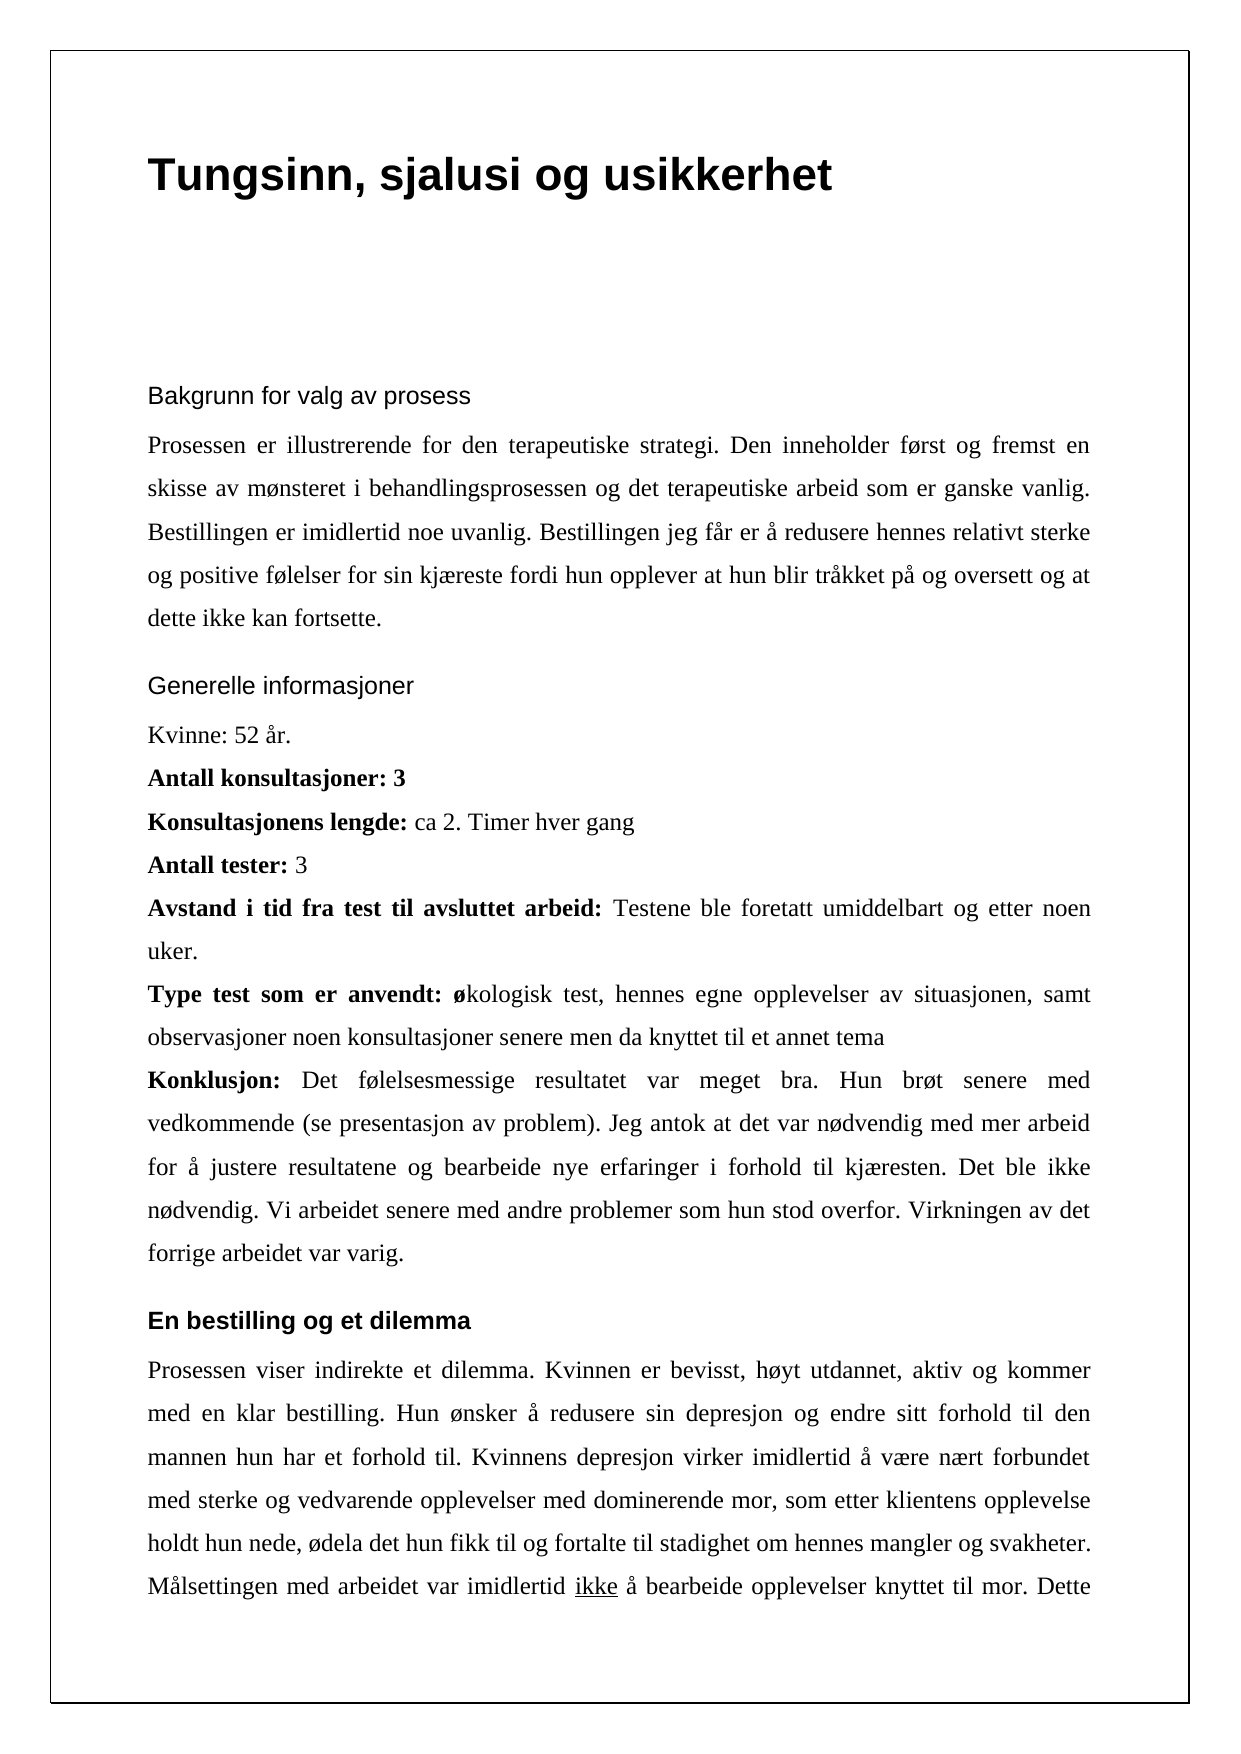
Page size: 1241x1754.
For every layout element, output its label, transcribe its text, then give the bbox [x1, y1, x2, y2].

subtitle En bestilling og et dilemma [147, 1306, 1092, 1335]
text Type test som er anvendt: økologisk test, hennes egne opplevelser av situasjonen, samt observasjoner noen konsultasjoner senere men da knyttet til et annet tema [147, 979, 1092, 1051]
subtitle Bakgrunn for valg av prosess [147, 381, 1092, 410]
text Avstand i tid fra test til avsluttet arbeid: Testene ble foretatt umiddelbart og etter noen uker. [147, 893, 1092, 965]
text Kvinne: 52 år. [147, 720, 1092, 749]
text Konklusjon: Det følelsesmessige resultatet var meget bra. Hun brøt senere med vedkommende (se presentasjon av problem). Jeg antok at det var nødvendig med mer arbeid for å justere resultatene og bearbeide nye erfaringer i forhold til kjæresten. Det ble ikke nødvendig. Vi arbeidet senere med andre problemer som hun stod overfor. Virkningen av det forrige arbeidet var varig. [147, 1065, 1092, 1267]
text Konsultasjonens lengde: ca 2. Timer hver gang [147, 807, 1092, 835]
text Antall tester: 3 [147, 850, 1092, 878]
text Prosessen er illustrerende for den terapeutiske strategi. Den inneholder først og fremst en skisse av mønsteret i behandlingsprosessen og det terapeutiske arbeid som er ganske vanlig. Bestillingen er imidlertid noe uvanlig. Bestillingen jeg får er å redusere hennes relativt sterke og positive følelser for sin kjæreste fordi hun opplever at hun blir tråkket på og oversett og at dette ikke kan fortsette. [147, 430, 1092, 632]
subtitle Generelle informasjoner [147, 671, 1092, 700]
subtitle Tungsinn, sjalusi og usikkerhet [147, 148, 1092, 200]
text Antall konsultasjoner: 3 [147, 763, 1092, 792]
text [147, 1355, 1092, 1600]
